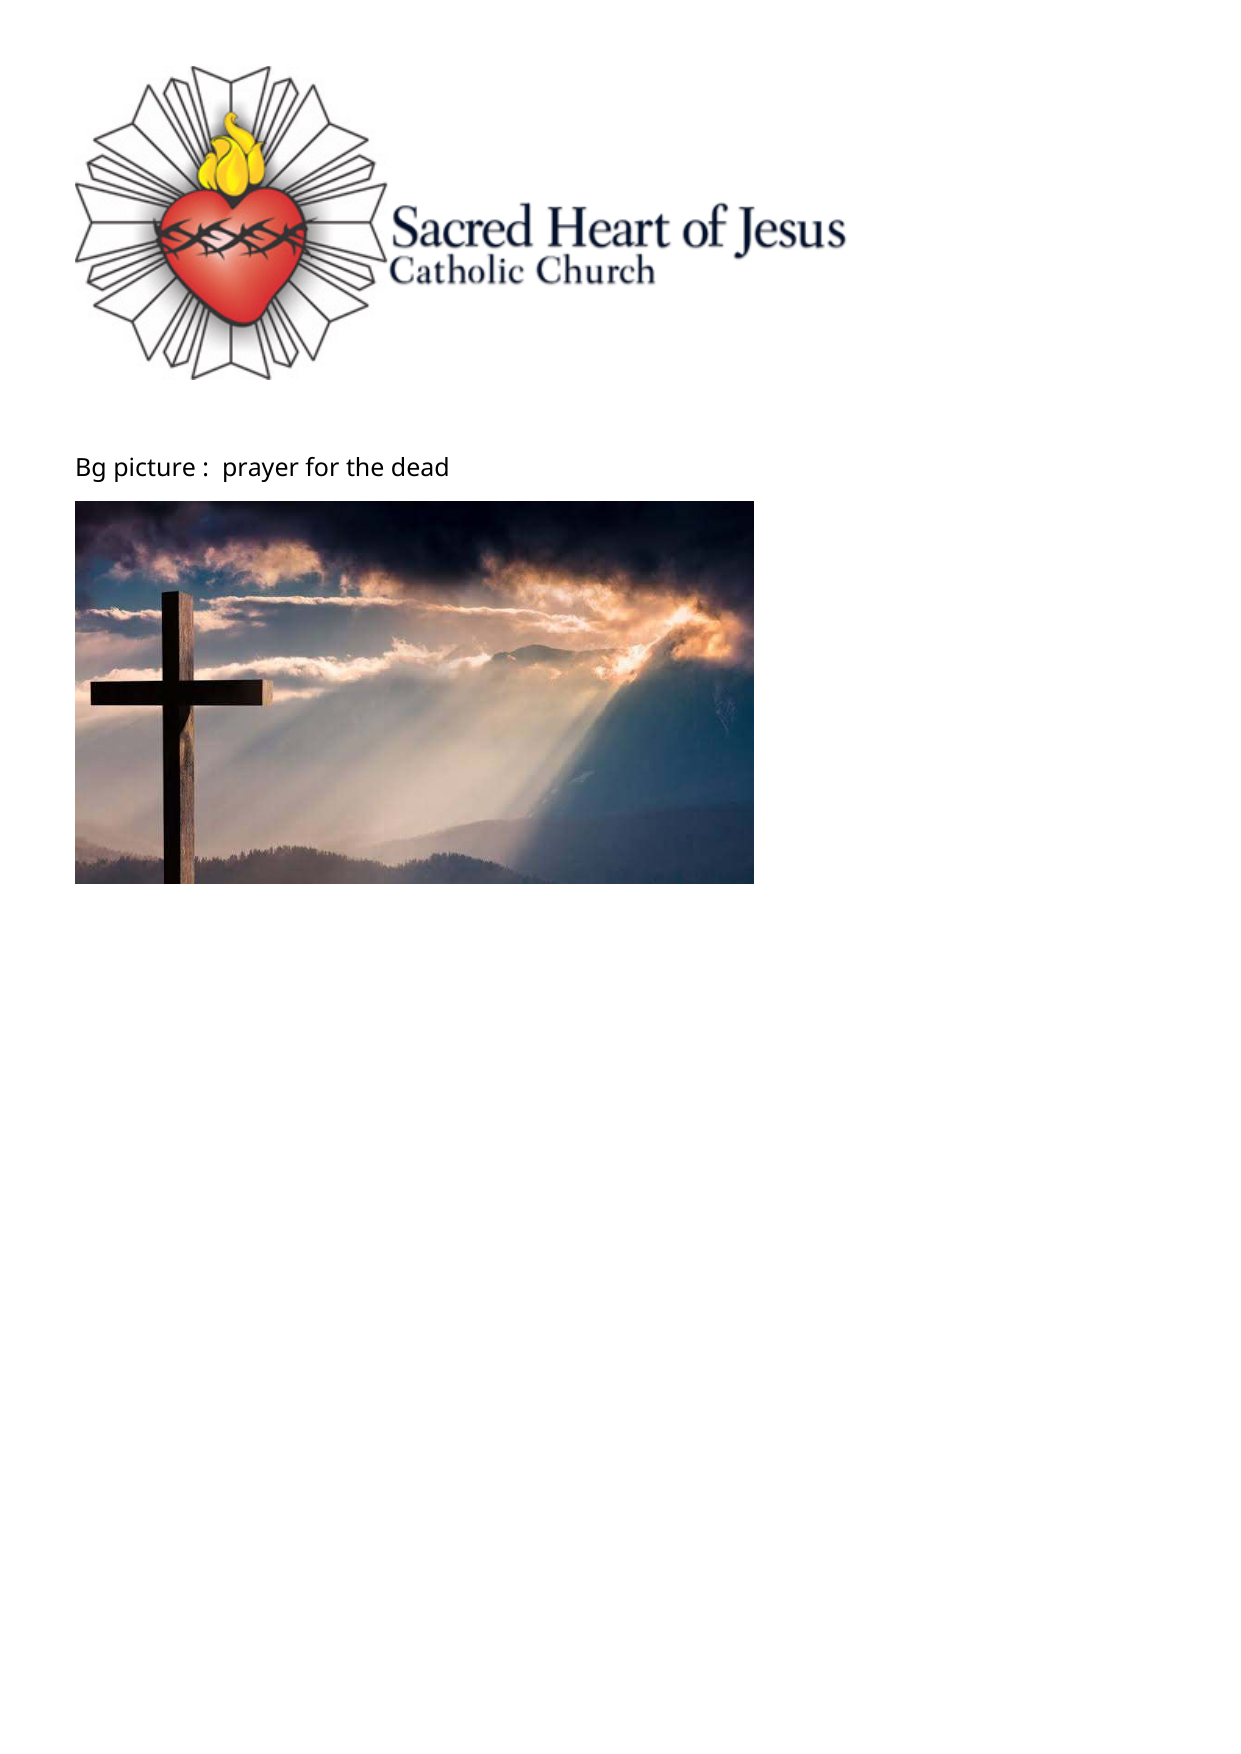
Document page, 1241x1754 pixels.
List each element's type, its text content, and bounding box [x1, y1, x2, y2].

picture [75, 66, 856, 380]
picture [75, 501, 754, 884]
text Bg picture : prayer for the dead [75, 449, 1121, 483]
